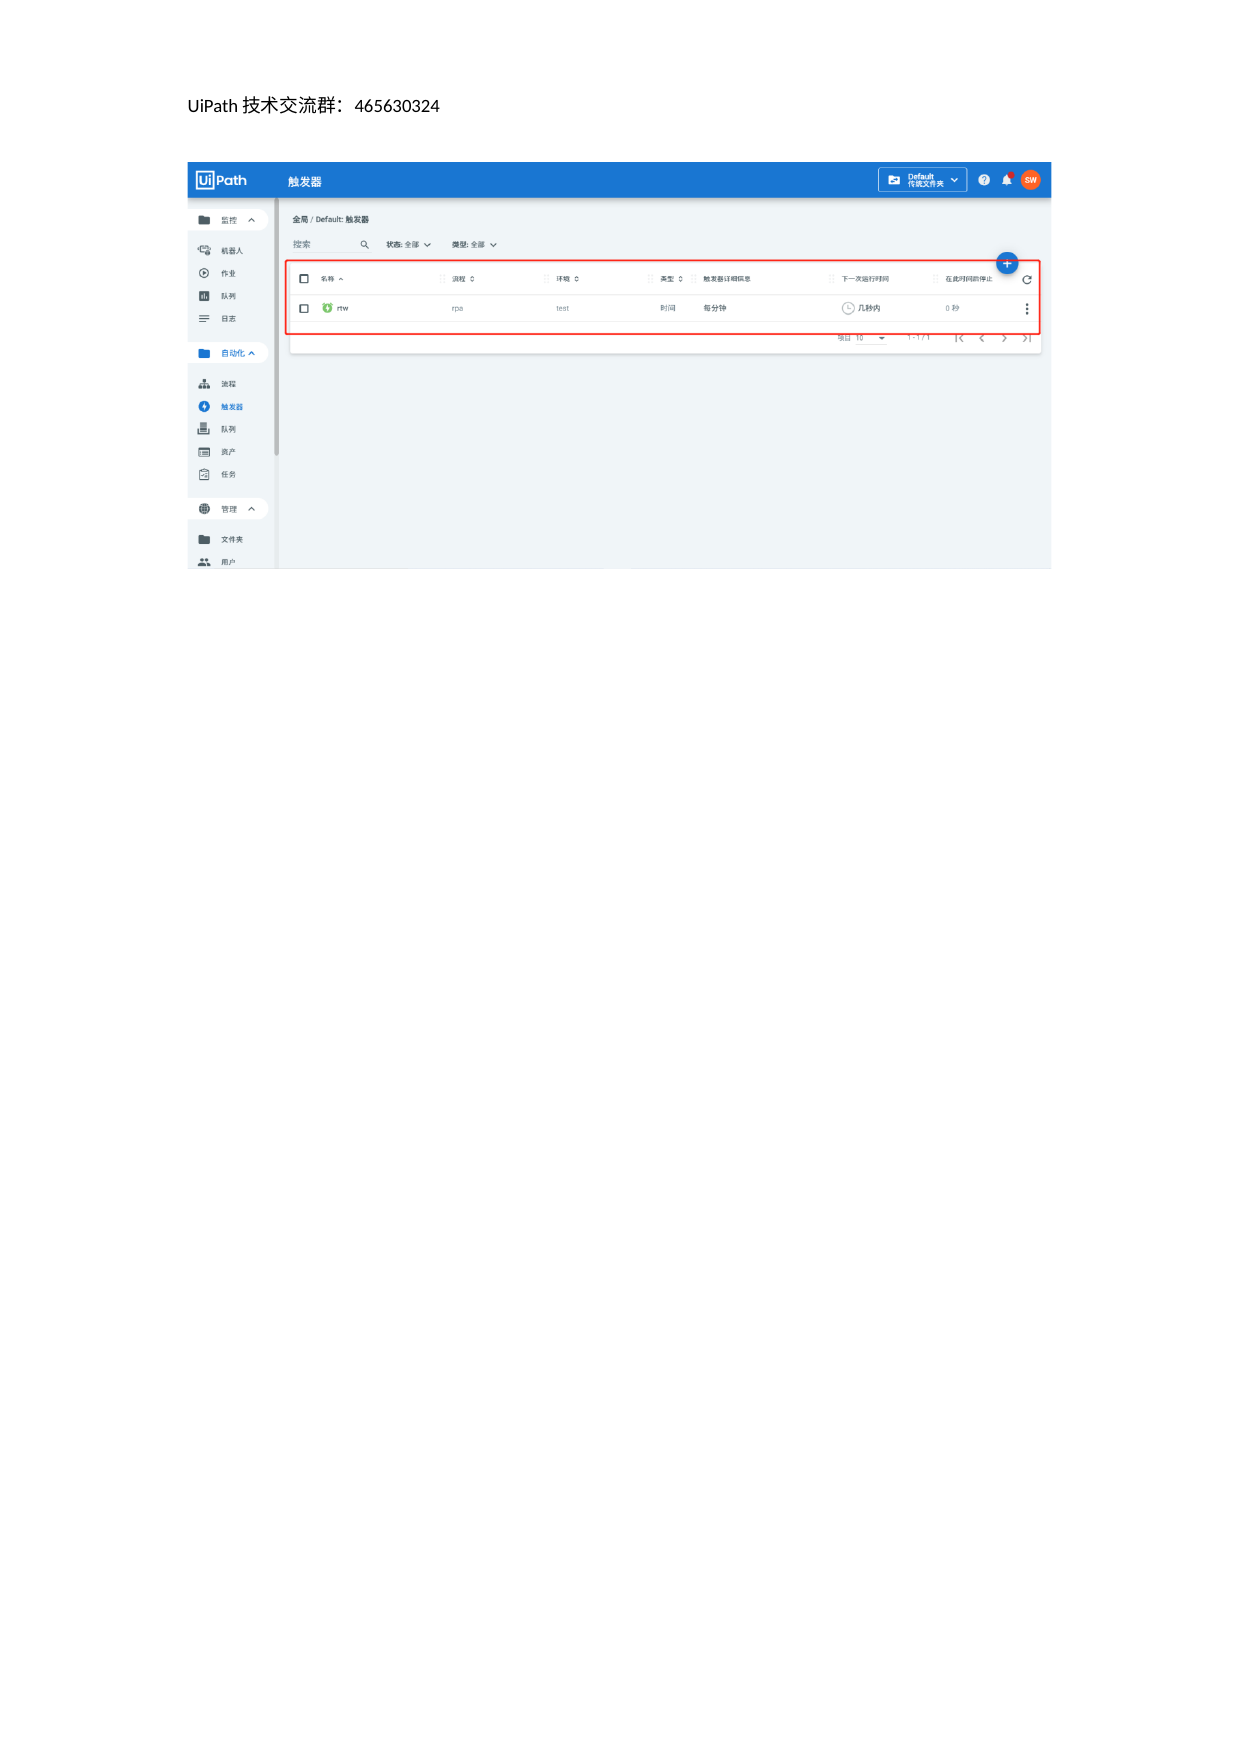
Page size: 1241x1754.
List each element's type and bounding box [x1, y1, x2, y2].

picture [187, 162, 1052, 569]
